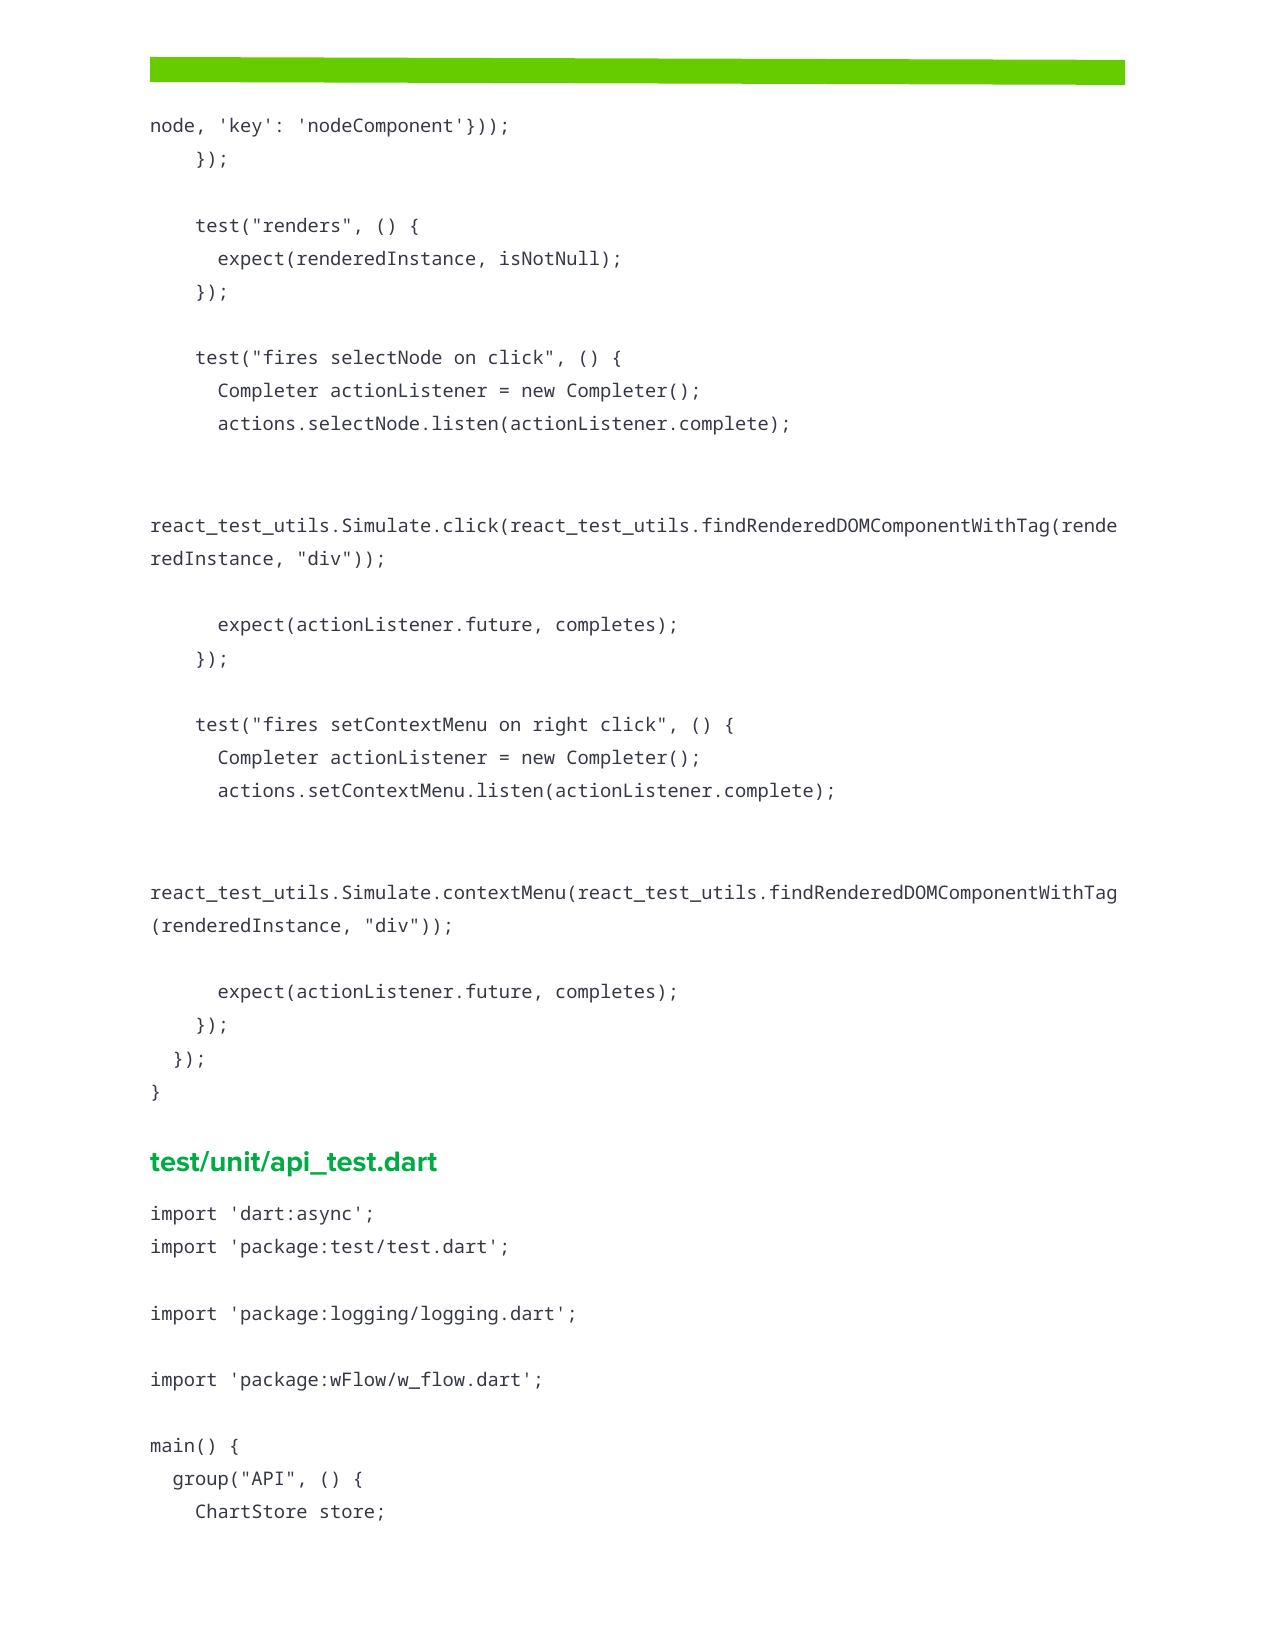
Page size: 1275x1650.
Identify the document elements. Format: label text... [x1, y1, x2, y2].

subtitle test/unit/api_test.dart [150, 1144, 1125, 1180]
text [150, 112, 1125, 1103]
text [150, 1201, 1125, 1524]
